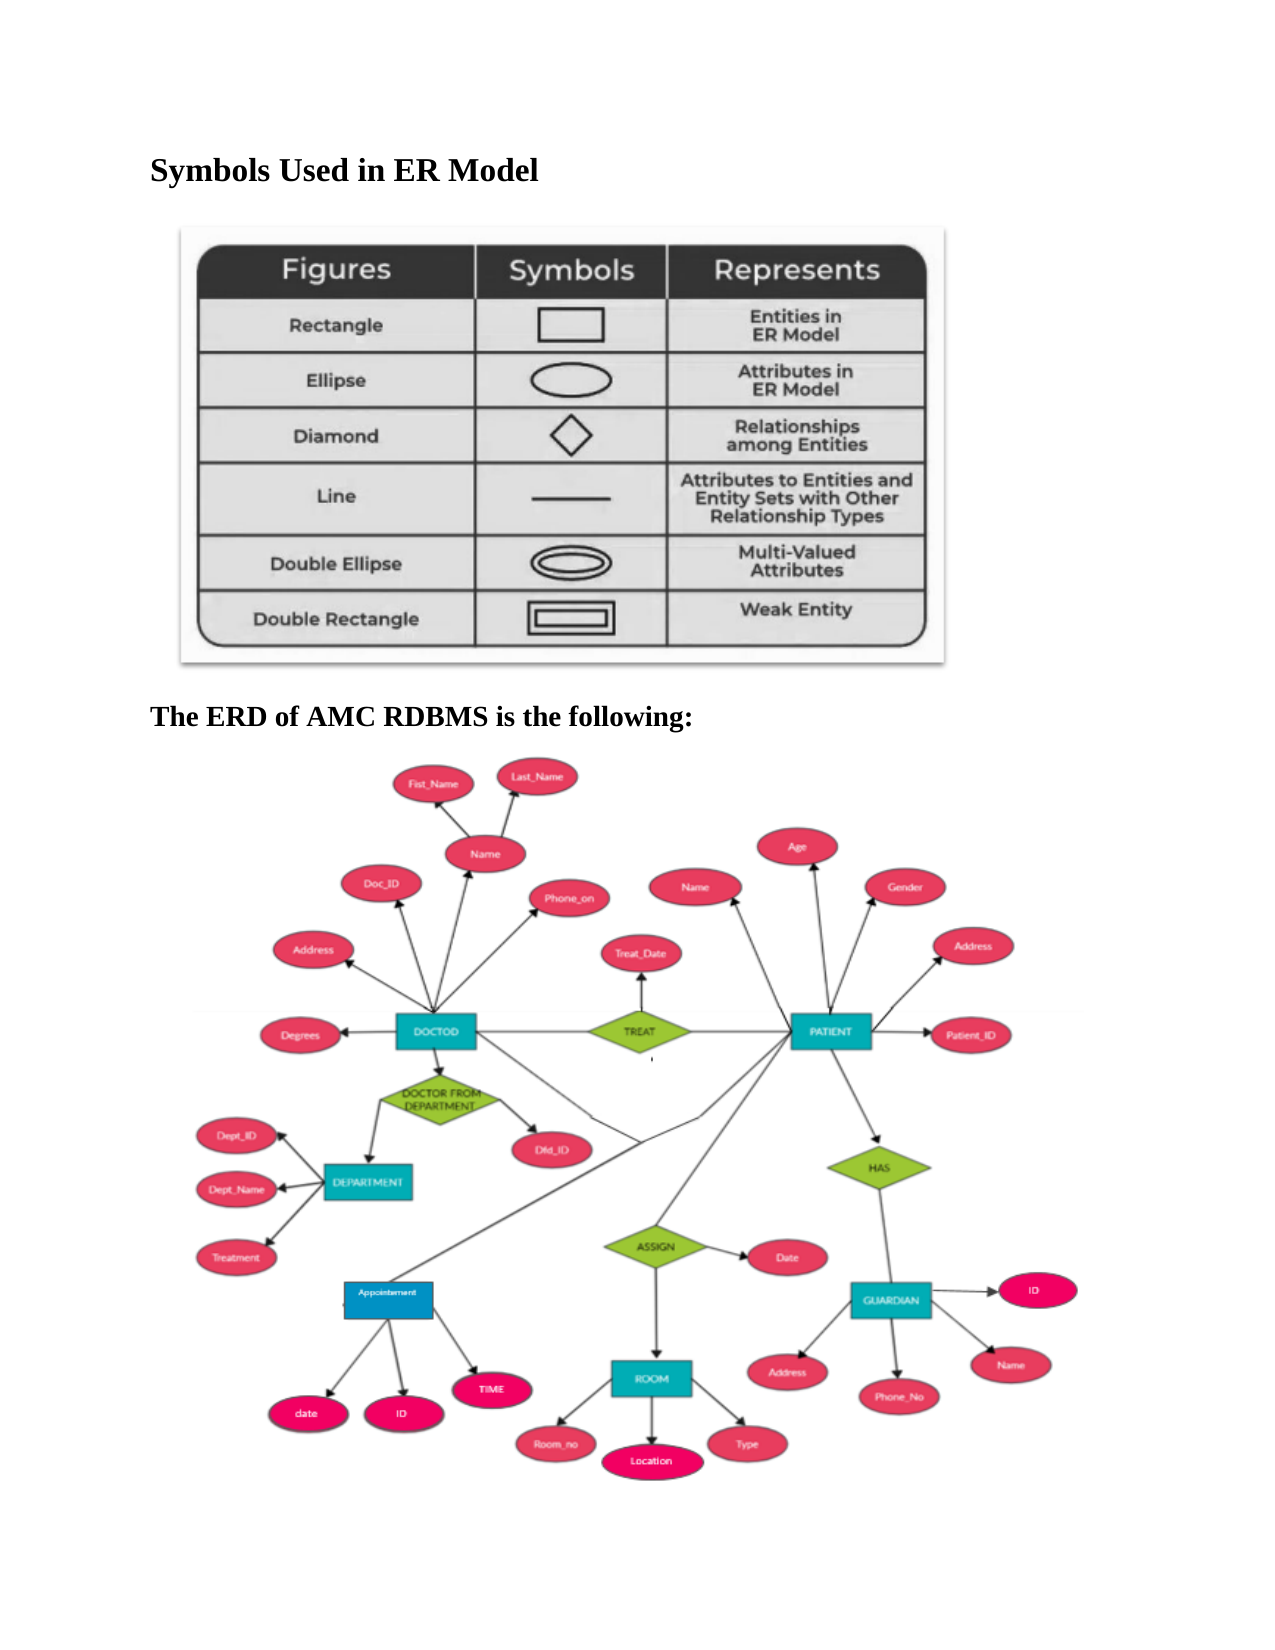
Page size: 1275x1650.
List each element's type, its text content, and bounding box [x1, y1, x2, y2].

text The ERD of AMC RDBMS is the following: [150, 699, 1125, 732]
picture [150, 208, 977, 680]
text Symbols Used in ER Model [150, 150, 1125, 188]
picture [150, 751, 1125, 1493]
